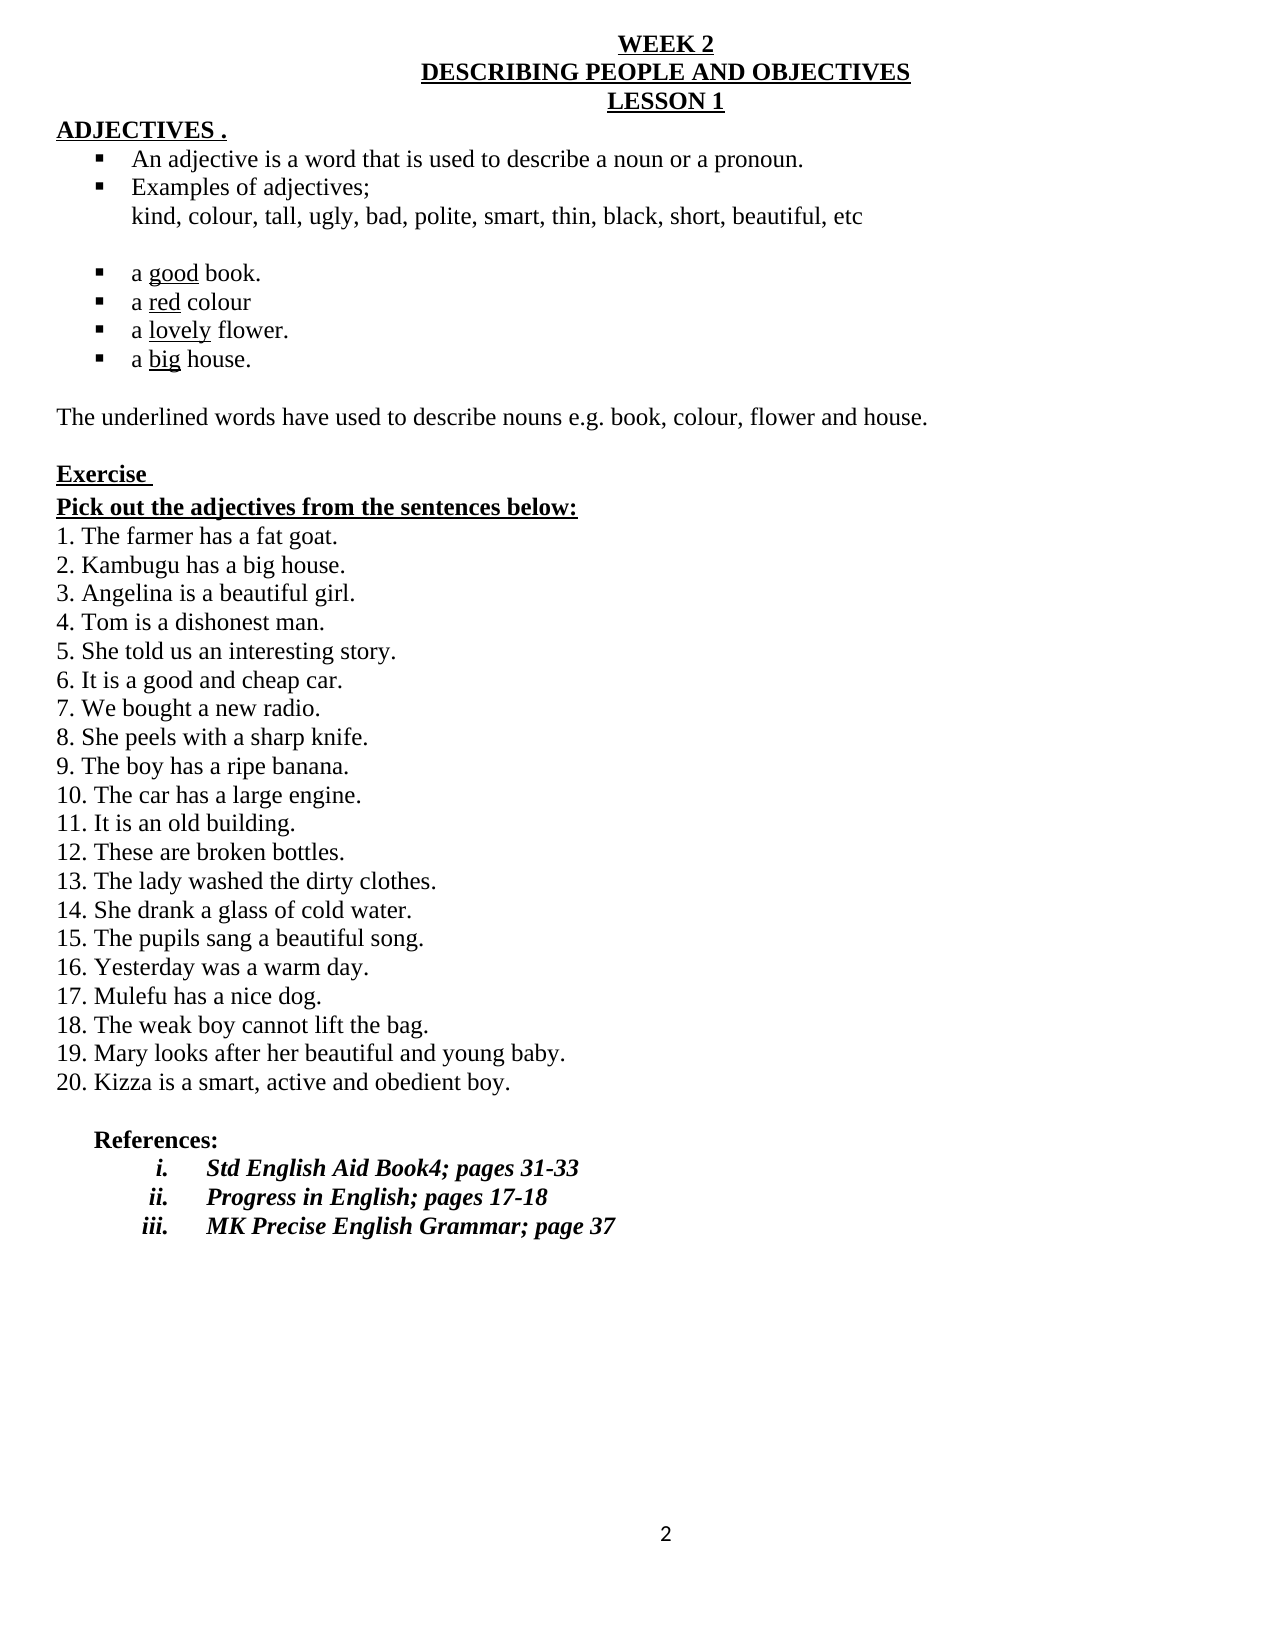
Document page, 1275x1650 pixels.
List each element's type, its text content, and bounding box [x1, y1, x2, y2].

text 16. Yesterday was a warm day. [56, 952, 1275, 981]
text DESCRIBING PEOPLE AND OBJECTIVES [56, 57, 1275, 86]
text 4. Tom is a dishonest man. [56, 607, 1275, 636]
list Examples of adjectives; [94, 172, 1275, 201]
text 6. It is a good and cheap car. [56, 665, 1275, 693]
text LESSON 1 [56, 86, 1275, 115]
list a big house. [94, 344, 1275, 373]
text 8. She peels with a sharp knife. [56, 722, 1275, 751]
text 12. These are broken bottles. [56, 837, 1275, 866]
text 7. We bought a new radio. [56, 693, 1275, 722]
text 1. The farmer has a fat goat. [56, 521, 1275, 550]
text 5. She told us an interesting story. [56, 636, 1275, 665]
text ADJECTIVES . [56, 115, 1275, 144]
list kind, colour, tall, ugly, bad, polite, smart, thin, black, short, beautiful, etc [131, 201, 1275, 230]
list Progress in English; pages 17-18 [169, 1182, 1275, 1211]
list MK Precise English Grammar; page 37 [169, 1211, 1275, 1240]
text Exercise [56, 459, 1275, 488]
text 20. Kizza is a smart, active and obedient boy. [56, 1067, 1275, 1096]
list An adjective is a word that is used to describe a noun or a pronoun. [94, 144, 1275, 172]
text 11. It is an old building. [56, 808, 1275, 837]
list a red colour [94, 287, 1275, 316]
text 17. Mulefu has a nice dog. [56, 981, 1275, 1010]
text 19. Mary looks after her beautiful and young baby. [56, 1038, 1275, 1067]
list Std English Aid Book4; pages 31-33 [169, 1153, 1275, 1182]
text 13. The lady washed the dirty clothes. [56, 866, 1275, 895]
text The underlined words have used to describe nouns e.g. book, colour, flower and house. [56, 402, 1275, 431]
text 18. The weak boy cannot lift the bag. [56, 1010, 1275, 1038]
text Pick out the adjectives from the sentences below: [56, 492, 1275, 521]
text 2. Kambugu has a big house. [56, 550, 1275, 578]
text 10. The car has a large engine. [56, 780, 1275, 808]
text 3. Angelina is a beautiful girl. [56, 578, 1275, 607]
text 15. The pupils sang a beautiful song. [56, 923, 1275, 952]
text WEEK 2 [56, 29, 1275, 57]
list a good book. [94, 258, 1275, 287]
list a lovely flower. [94, 316, 1275, 344]
text References: [94, 1125, 1275, 1153]
text 14. She drank a glass of cold water. [56, 895, 1275, 923]
text 9. The boy has a ripe banana. [56, 751, 1275, 780]
